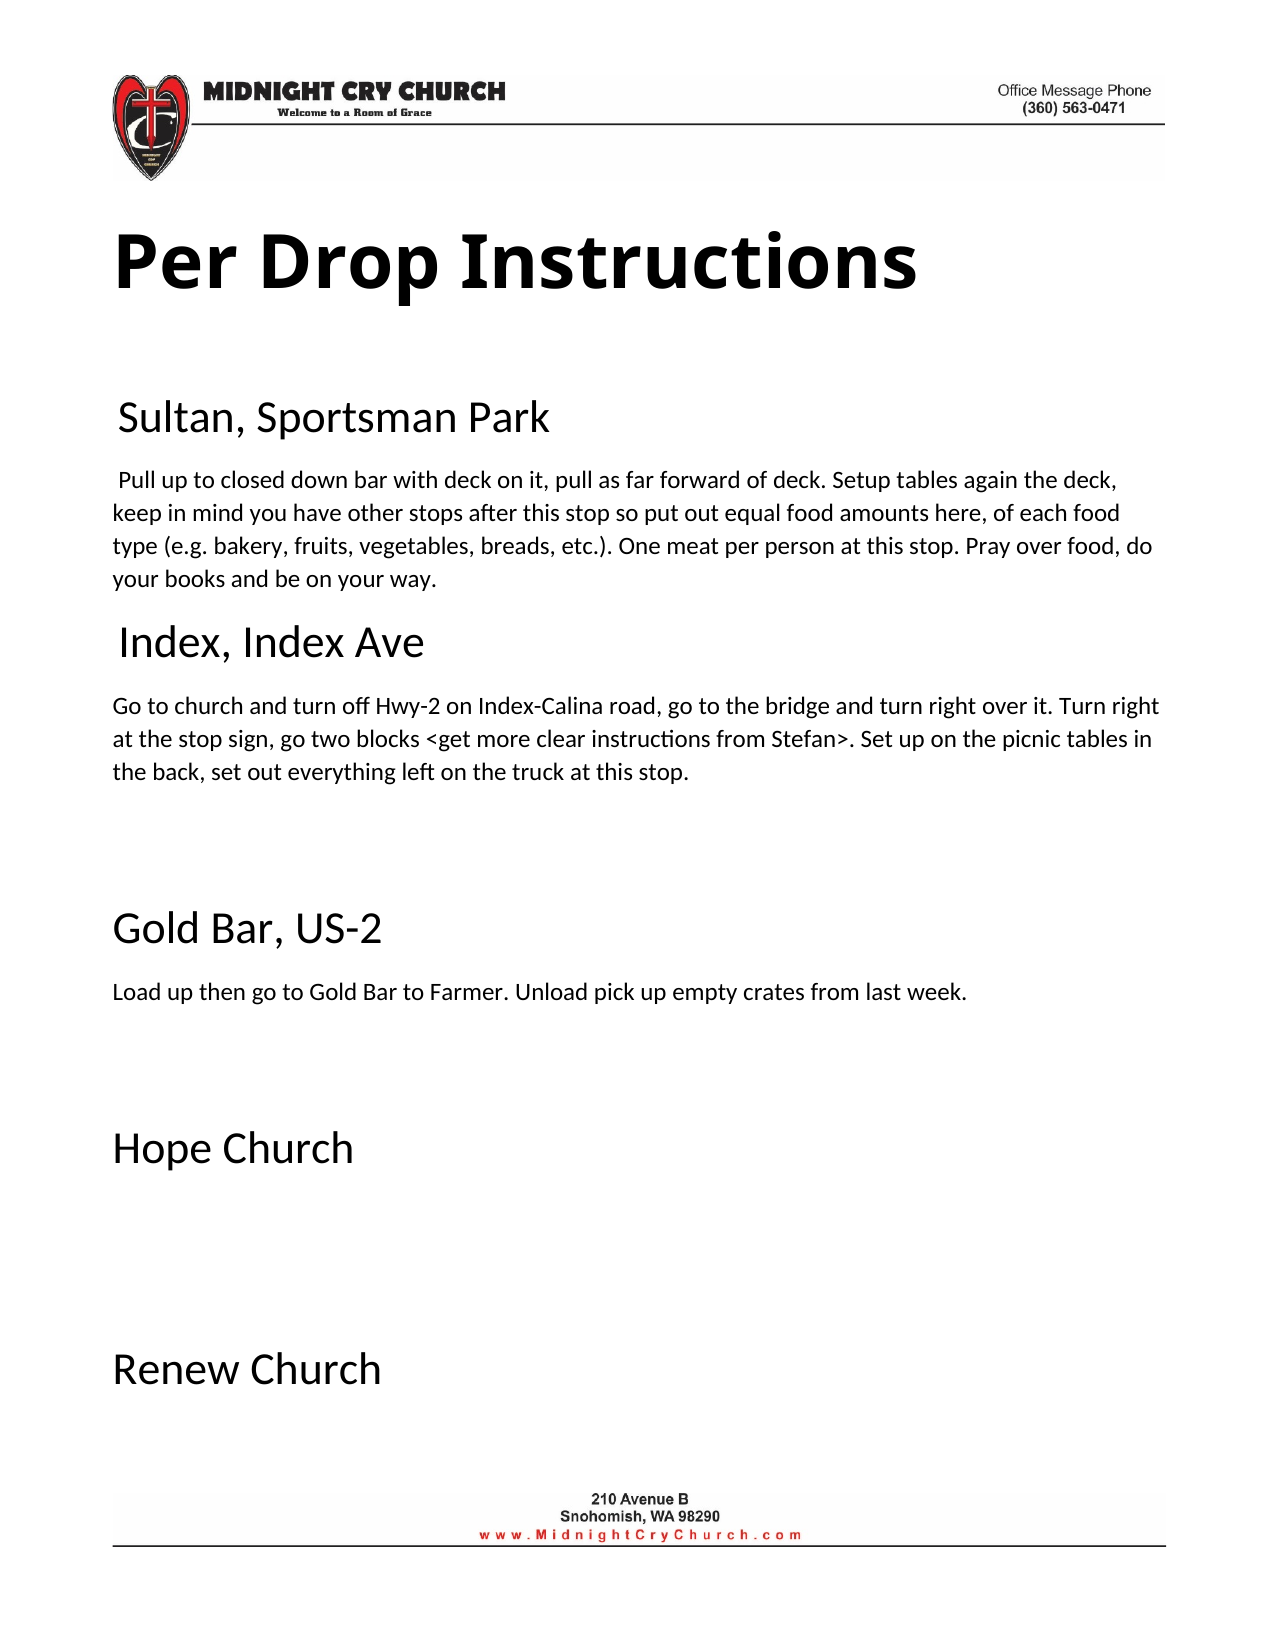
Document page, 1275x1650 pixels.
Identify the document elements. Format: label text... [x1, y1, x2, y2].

text Sultan, Sportsman Park [112, 388, 1162, 444]
text Renew Church [112, 1340, 1162, 1396]
picture [112, 75, 1165, 181]
picture [112, 1493, 1167, 1547]
text Gold Bar, US-2 [112, 899, 1162, 955]
text Hope Church [112, 1119, 1162, 1175]
text Load up then go to Gold Bar to Farmer. Unload pick up empty crates from last week. [112, 976, 1162, 1007]
text Per Drop Instructions [112, 208, 1162, 311]
text Index, Index Ave [112, 613, 1162, 669]
text Go to church and turn off Hwy-2 on Index-Calina road, go to the bridge and turn right over it. Turn right at the stop sign, go two blocks <get more clear instructions from Stefan>. Set up on the picnic tables in the back, set out everything left on the truck at this stop. [112, 690, 1162, 786]
text Pull up to closed down bar with deck on it, pull as far forward of deck. Setup tables again the deck, keep in mind you have other stops after this stop so put out equal food amounts here, of each food type (e.g. bakery, fruits, vegetables, breads, etc.). One meat per person at this stop. Pray over food, do your books and be on your way. [112, 465, 1162, 594]
